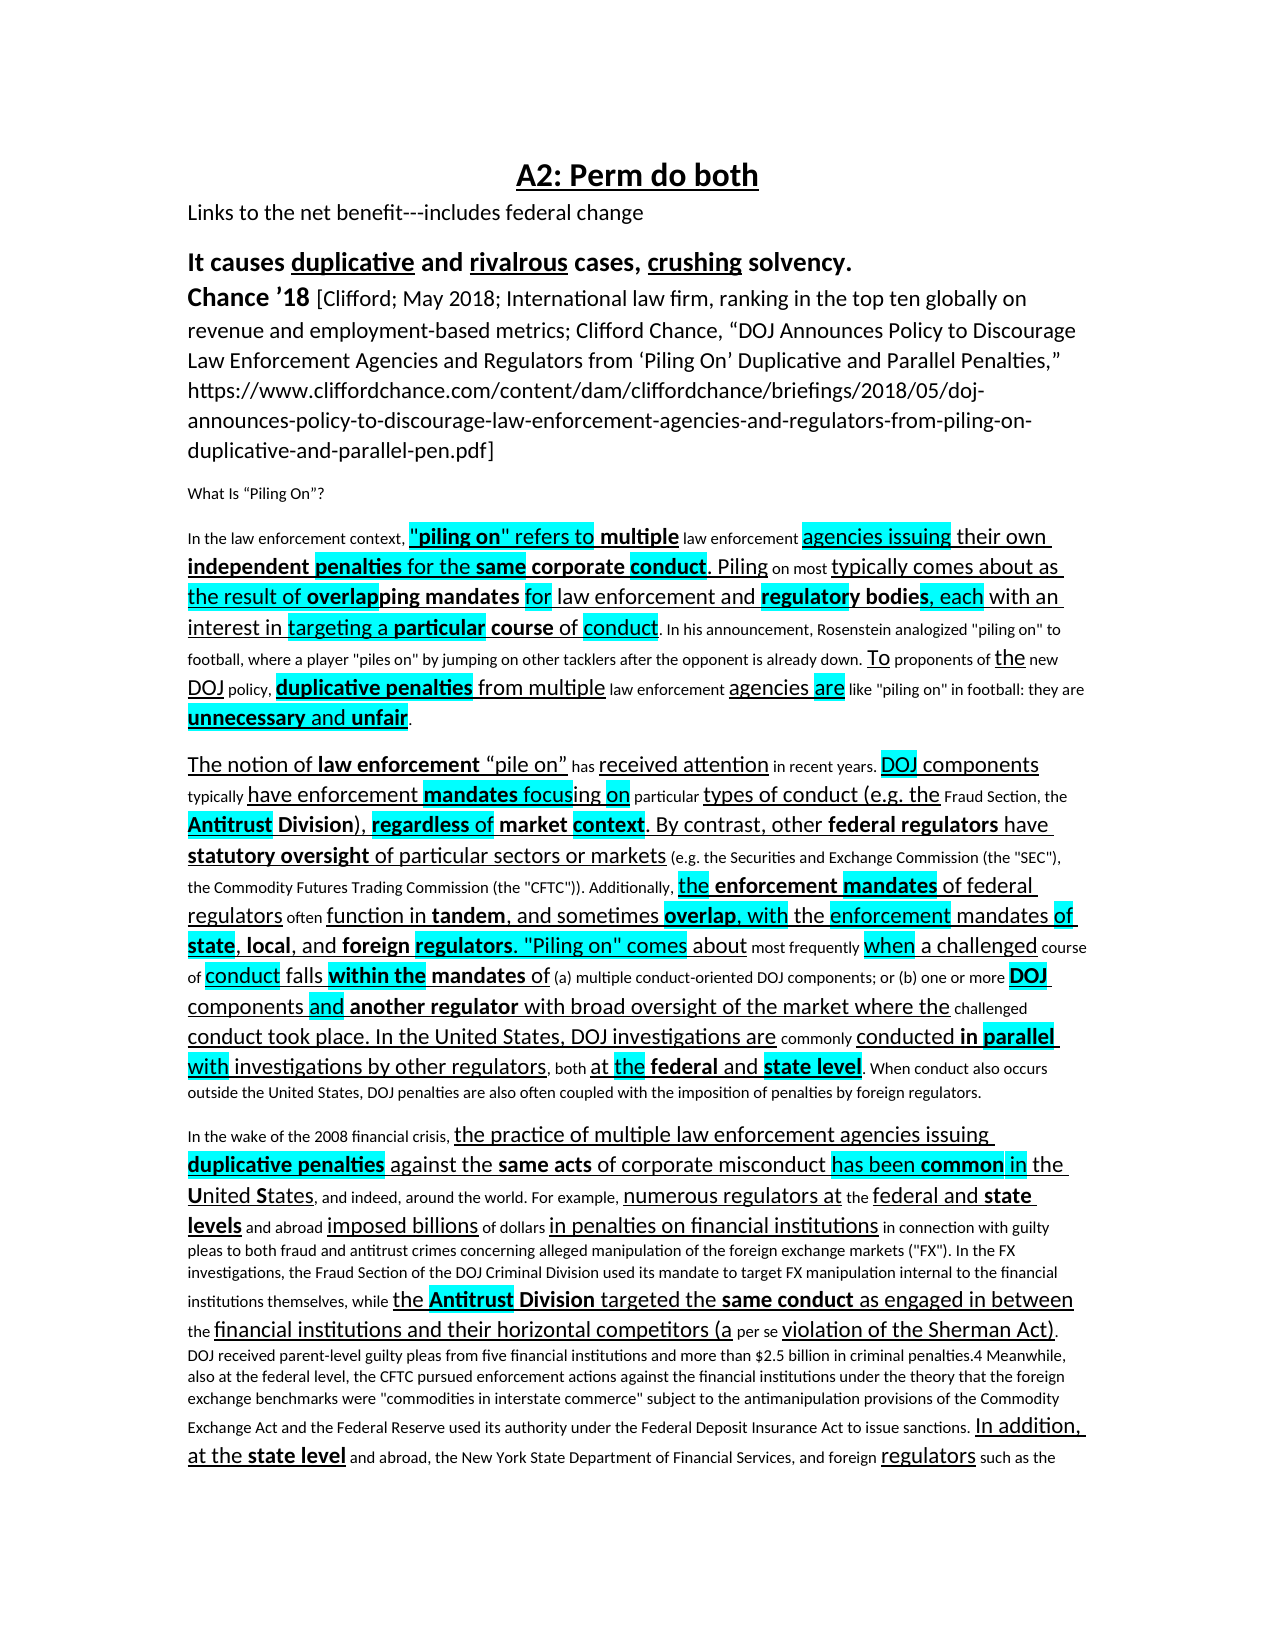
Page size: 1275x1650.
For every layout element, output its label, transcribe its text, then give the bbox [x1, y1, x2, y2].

text Chance ’18 [Clifford; May 2018; International law firm, ranking in the top ten globally on revenue and employment-based metrics; Clifford Chance, “DOJ Announces Policy to Discourage Law Enforcement Agencies and Regulators from ‘Piling On’ Duplicative and Parallel Penalties,” https://www.cliffordchance.com/content/dam/cliffordchance/briefings/2018/05/doj-announces-policy-to-discourage-law-enforcement-agencies-and-regulators-from-piling-on-duplicative-and-parallel-pen.pdf] [187, 281, 1087, 465]
text It causes duplicative and rivalrous cases, crushing solvency. [187, 245, 1087, 278]
text Links to the net benefit---includes federal change [187, 198, 1087, 226]
text In the law enforcement context, "piling on" refers to multiple law enforcement agencies issuing their own independent penalties for the same corporate conduct. Piling on most typically comes about as the result of overlapping mandates for law enforcement and regulatory bodies, each with an interest in targeting a particular course of conduct. In his announcement, Rosenstein analogized "piling on" to football, where a player "piles on" by jumping on other tacklers after the opponent is already down. To proponents of the new DOJ policy, duplicative penalties from multiple law enforcement agencies are like "piling on" in football: they are unnecessary and unfair. [187, 522, 1087, 731]
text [187, 1120, 1087, 1469]
subtitle A2: Perm do both [187, 154, 1087, 195]
text What Is “Piling On”? [187, 483, 1087, 504]
text The notion of law enforcement “pile on” has received attention in recent years. DOJ components typically have enforcement mandates focusing on particular types of conduct (e.g. the Fraud Section, the Antitrust Division), regardless of market context. By contrast, other federal regulators have statutory oversight of particular sectors or markets (e.g. the Securities and Exchange Commission (the "SEC"), the Commodity Futures Trading Commission (the "CFTC")). Additionally, the enforcement mandates of federal regulators often function in tandem, and sometimes overlap, with the enforcement mandates of state, local, and foreign regulators. "Piling on" comes about most frequently when a challenged course of conduct falls within the mandates of (a) multiple conduct-oriented DOJ components; or (b) one or more DOJ components and another regulator with broad oversight of the market where the challenged conduct took place. In the United States, DOJ investigations are commonly conducted in parallel with investigations by other regulators, both at the federal and state level. When conduct also occurs outside the United States, DOJ penalties are also often coupled with the imposition of penalties by foreign regulators. [187, 750, 1087, 1102]
